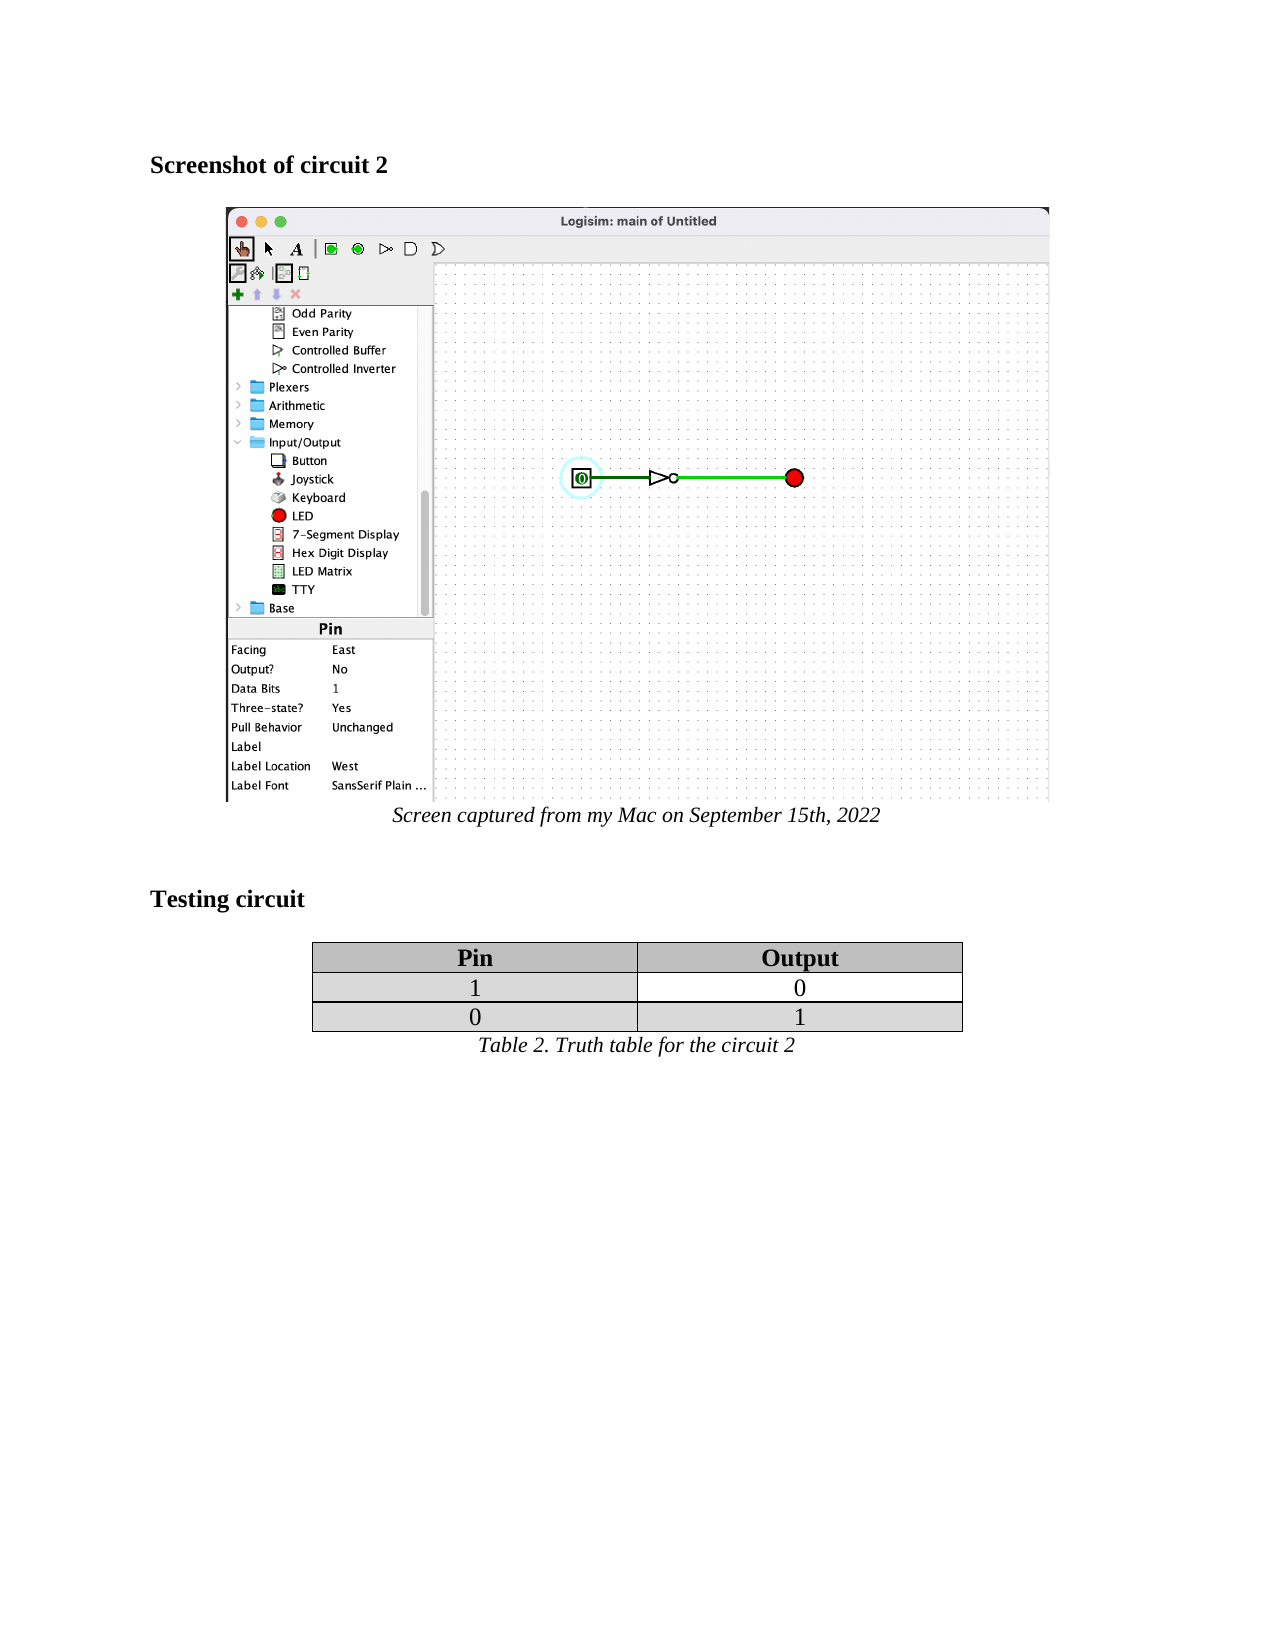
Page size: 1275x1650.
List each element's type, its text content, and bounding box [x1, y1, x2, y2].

text Testing circuit [150, 884, 1125, 913]
table_header Pin [313, 943, 637, 972]
table_cell 1 [638, 1003, 962, 1031]
table_cell 0 [313, 1003, 637, 1031]
picture [225, 207, 1050, 802]
text Screen captured from my Mac on September 15th, 2022 [150, 802, 1125, 827]
text Table 2. Truth table for the circuit 2 [150, 1032, 1125, 1057]
table_header Output [638, 943, 962, 972]
table_cell 1 [313, 973, 637, 1001]
text Screenshot of circuit 2 [150, 150, 1125, 179]
table_cell 0 [638, 973, 962, 1001]
